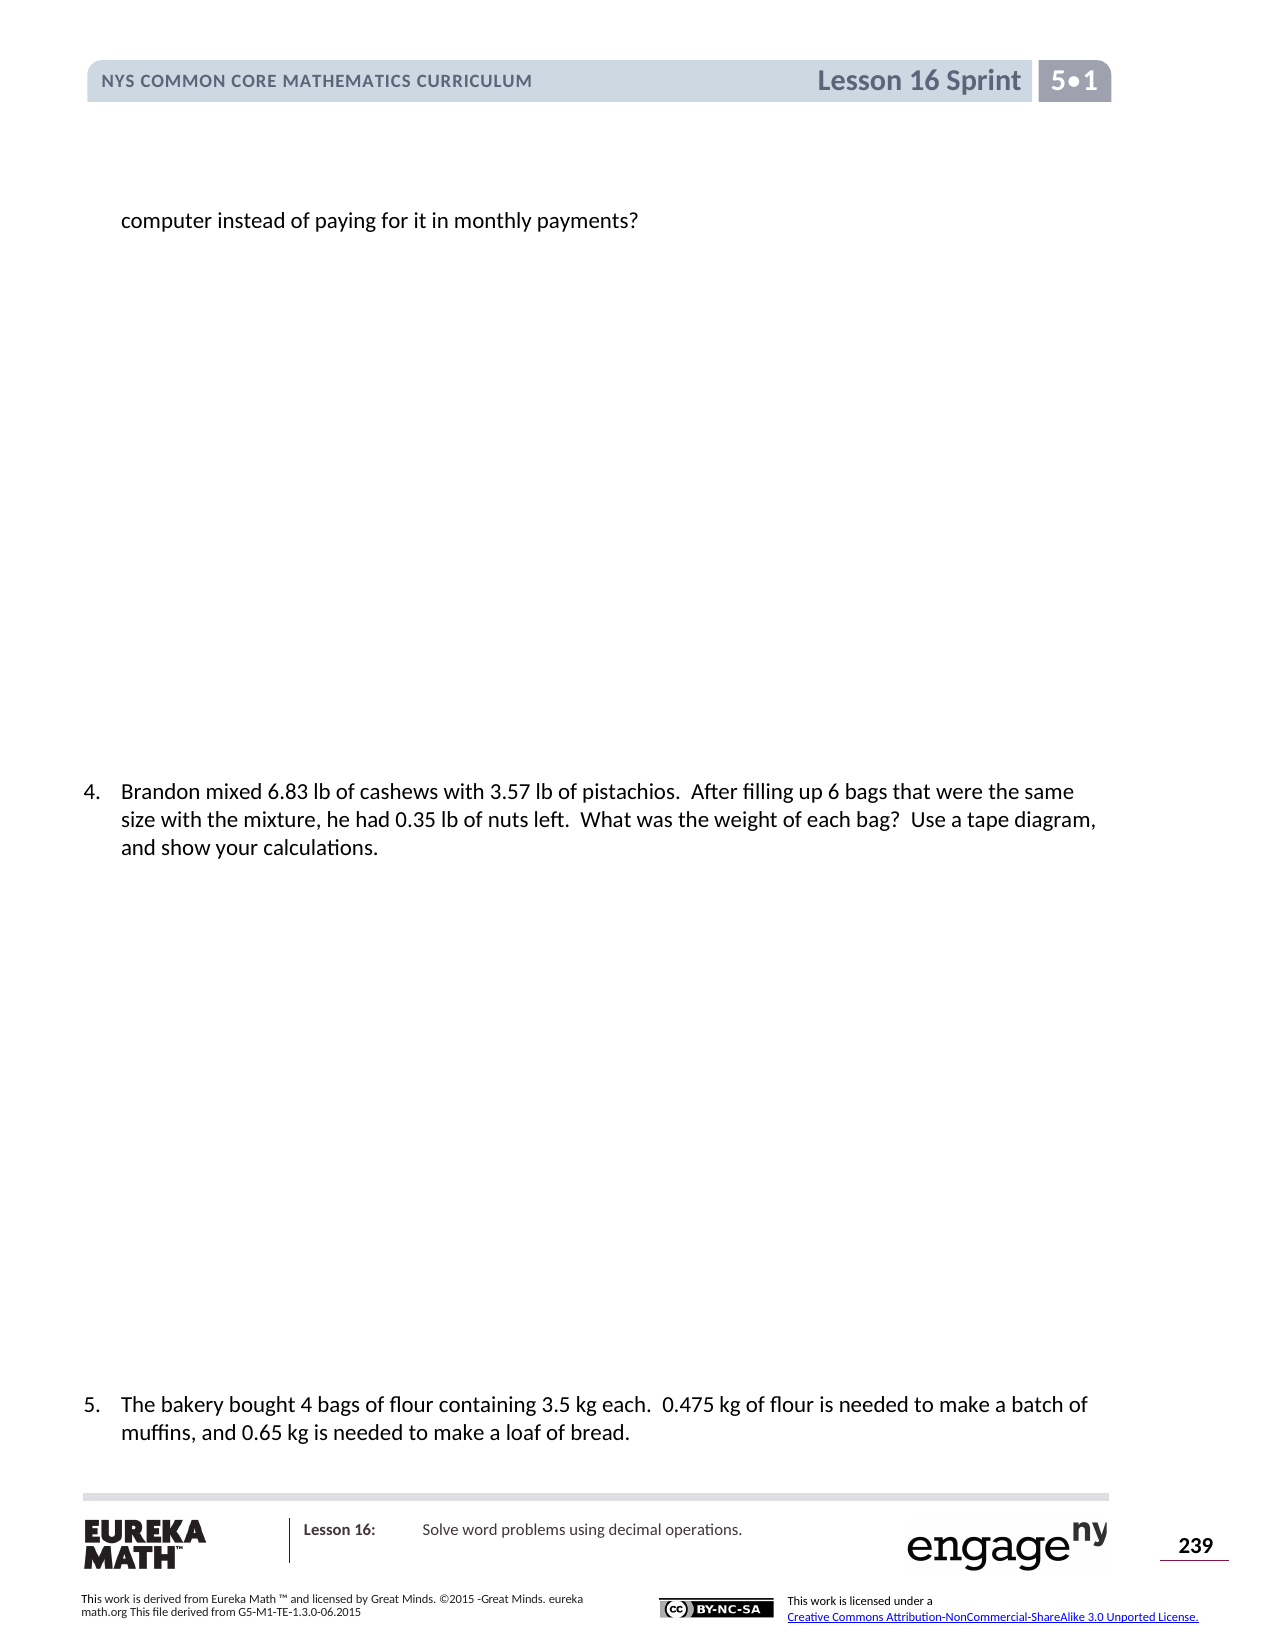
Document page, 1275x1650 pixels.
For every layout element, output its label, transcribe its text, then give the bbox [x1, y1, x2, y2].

picture [75, 1512, 210, 1573]
picture [657, 1598, 774, 1618]
list The bakery bought 4 bags of flour containing 3.5 kg each. 0.475 kg of flour is needed to make a batch of muffins, and 0.65 kg is needed to make a loaf of bread. [83, 1390, 1108, 1446]
picture [906, 1518, 1107, 1573]
list Brandon mixed 6.83 lb of cashews with 3.57 lb of pistachios. After filling up 6 bags that were the same size with the mixture, he had 0.35 lb of nuts left. What was the weight of each bag? Use a tape diagram, and show your calculations. [83, 777, 1108, 861]
